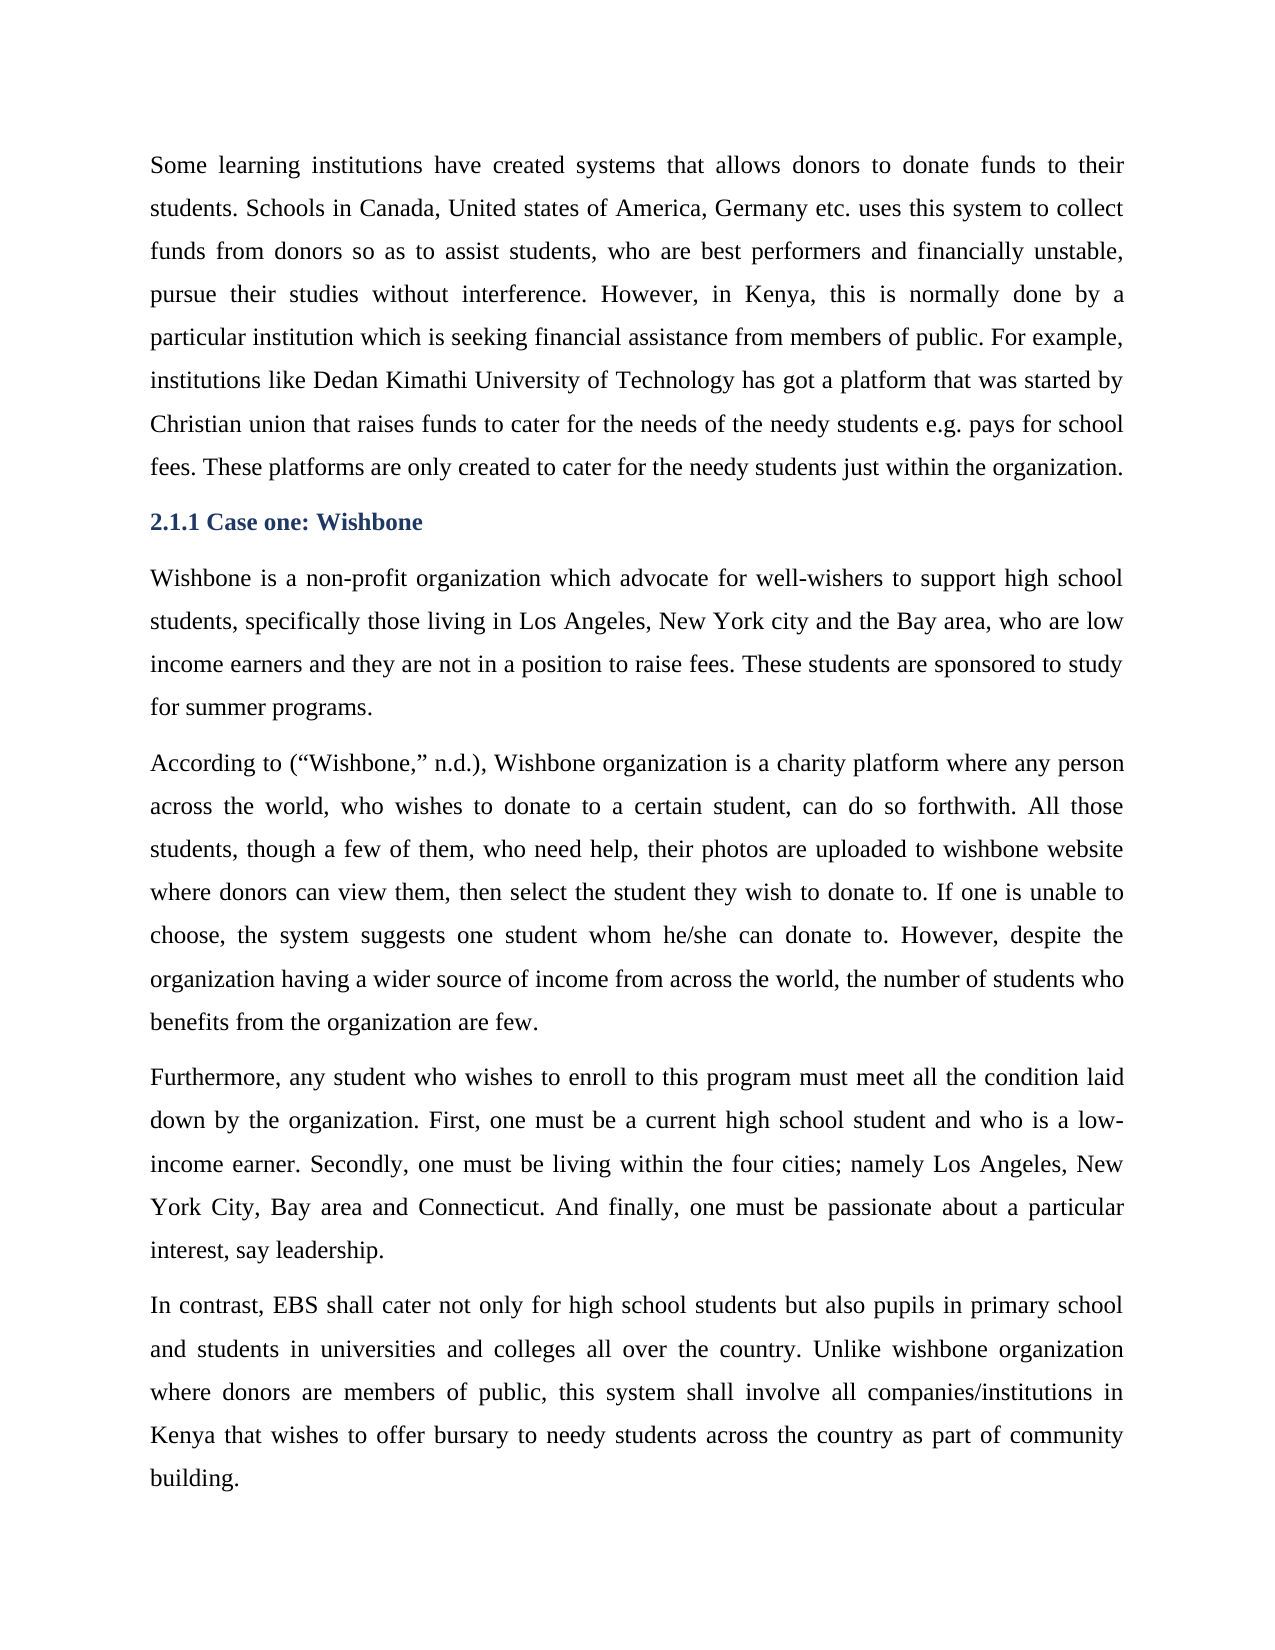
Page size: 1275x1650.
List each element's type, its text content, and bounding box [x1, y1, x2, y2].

text In contrast, EBS shall cater not only for high school students but also pupils in primary school and students in universities and colleges all over the country. Unlike wishbone organization where donors are members of public, this system shall involve all companies/institutions in Kenya that wishes to offer bursary to needy students across the country as part of community building. [150, 1291, 1125, 1492]
text Some learning institutions have created systems that allows donors to donate funds to their students. Schools in Canada, United states of America, Germany etc. uses this system to collect funds from donors so as to assist students, who are best performers and financially unstable, pursue their studies without interference. However, in Kenya, this is normally done by a particular institution which is seeking financial assistance from members of public. For example, institutions like Dedan Kimathi University of Technology has got a platform that was started by Christian union that raises funds to cater for the needs of the needy students e.g. pays for school fees. These platforms are only created to cater for the needy students just within the organization. [150, 150, 1125, 481]
text According to (“Wishbone,” n.d.), Wishbone organization is a charity platform where any person across the world, who wishes to donate to a certain student, can do so forthwith. All those students, though a few of them, who need help, their photos are uploaded to wishbone website where donors can view them, then select the student they wish to donate to. If one is unable to choose, the system suggests one student whom he/she can donate to. However, despite the organization having a wider source of income from across the world, the number of students who benefits from the organization are few. [150, 748, 1125, 1036]
text Wishbone is a non-profit organization which advocate for well-wishers to support high school students, specifically those living in Los Angeles, New York city and the Bay area, who are low income earners and they are not in a position to raise fees. These students are sponsored to study for summer programs. [150, 563, 1125, 721]
subtitle 2.1.1 Case one: Wishbone [150, 507, 1125, 536]
text Furthermore, any student who wishes to enroll to this program must meet all the condition laid down by the organization. First, one must be a current high school student and who is a low-income earner. Secondly, one must be living within the four cities; namely Los Angeles, New York City, Bay area and Connecticut. And finally, one must be passionate about a particular interest, say leadership. [150, 1062, 1125, 1264]
